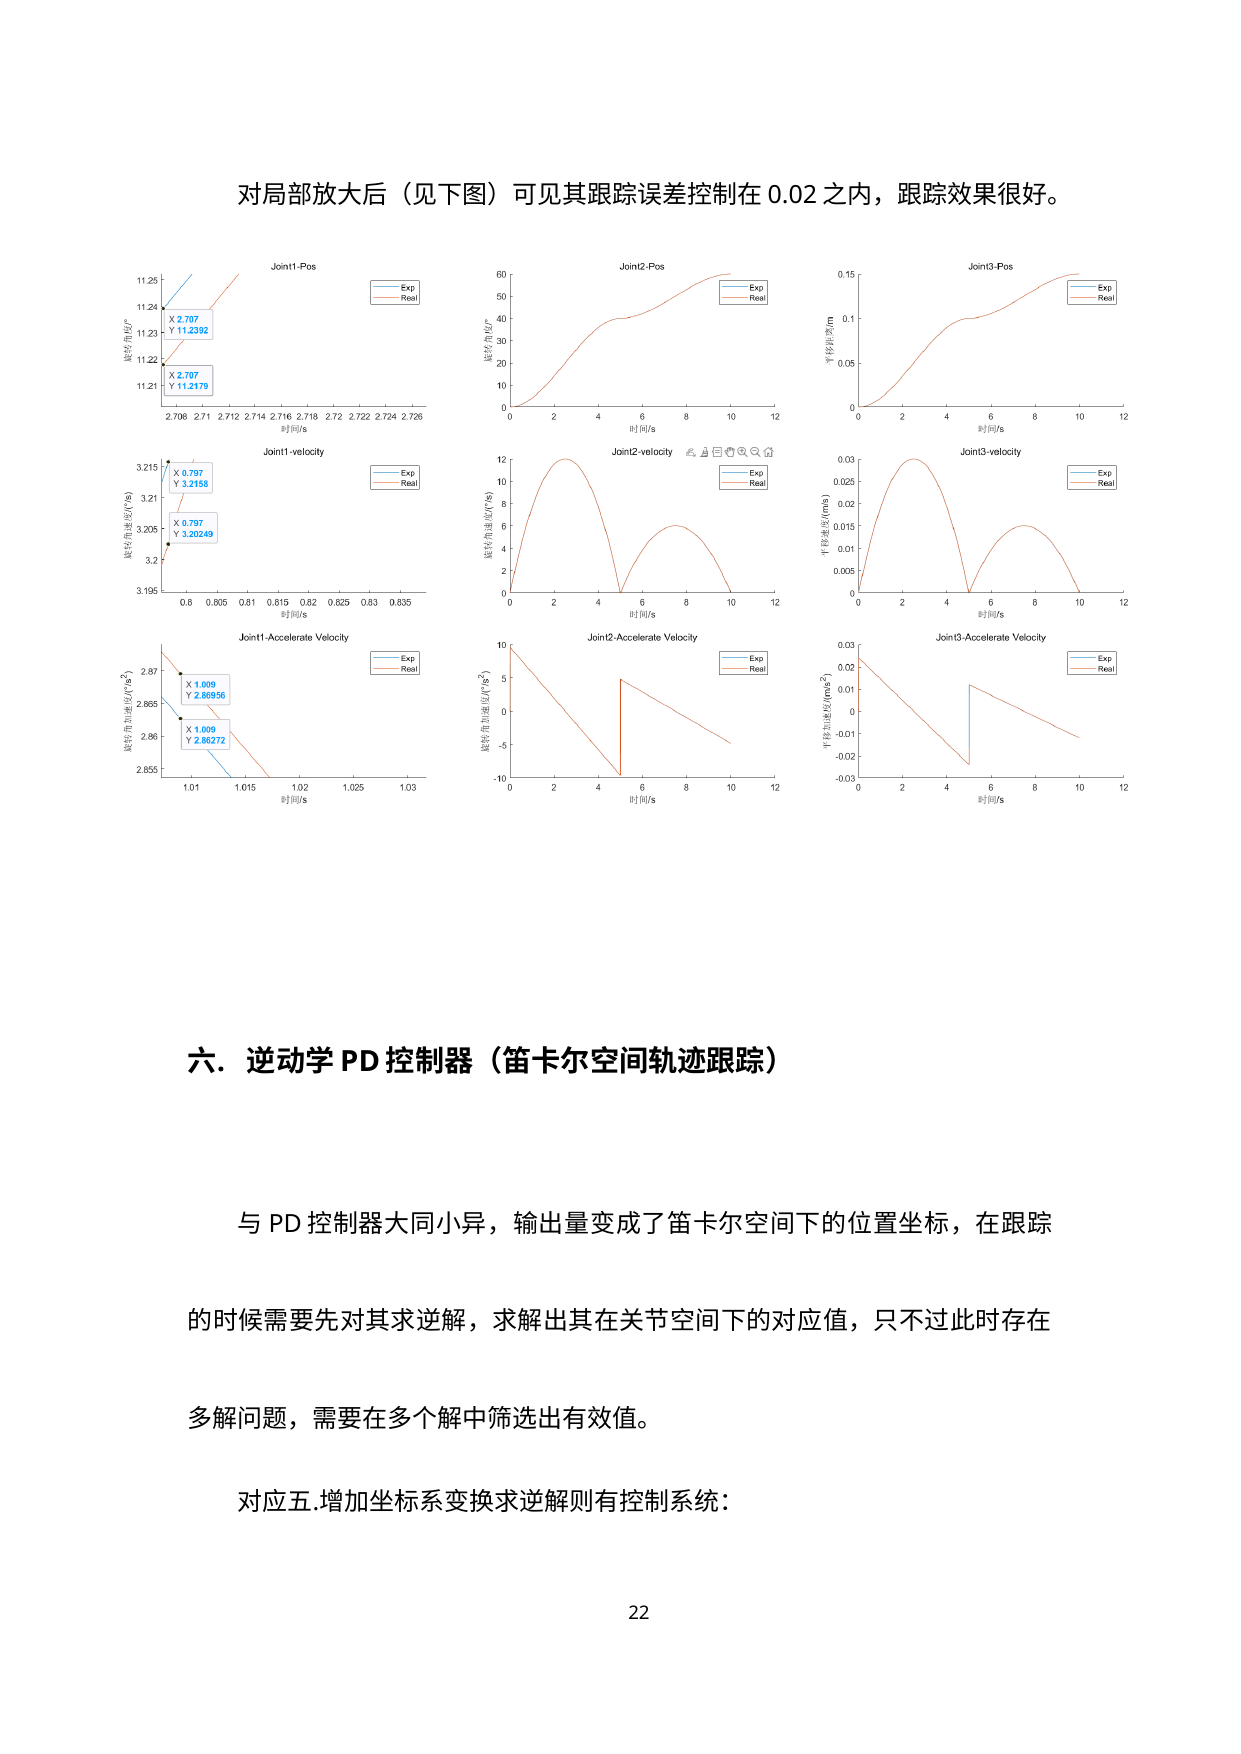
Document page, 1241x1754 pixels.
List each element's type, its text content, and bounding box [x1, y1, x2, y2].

subtitle 逆动学PD控制器（笛卡尔空间轨迹跟踪） [187, 846, 1053, 1091]
text 对应五.增加坐标系变换求逆解则有控制系统： [187, 1467, 1053, 1532]
text 对局部放大后（见下图）可见其跟踪误差控制在0.02之内，跟踪效果很好。 [187, 160, 1053, 225]
text 与PD控制器大同小异，输出量变成了笛卡尔空间下的位置坐标，在跟踪的时候需要先对其求逆解，求解出其在关节空间下的对应值，只不过此时存在多解问题，需要在多个解中筛选出有效值。 [187, 1189, 1053, 1449]
picture [0, 227, 1241, 846]
